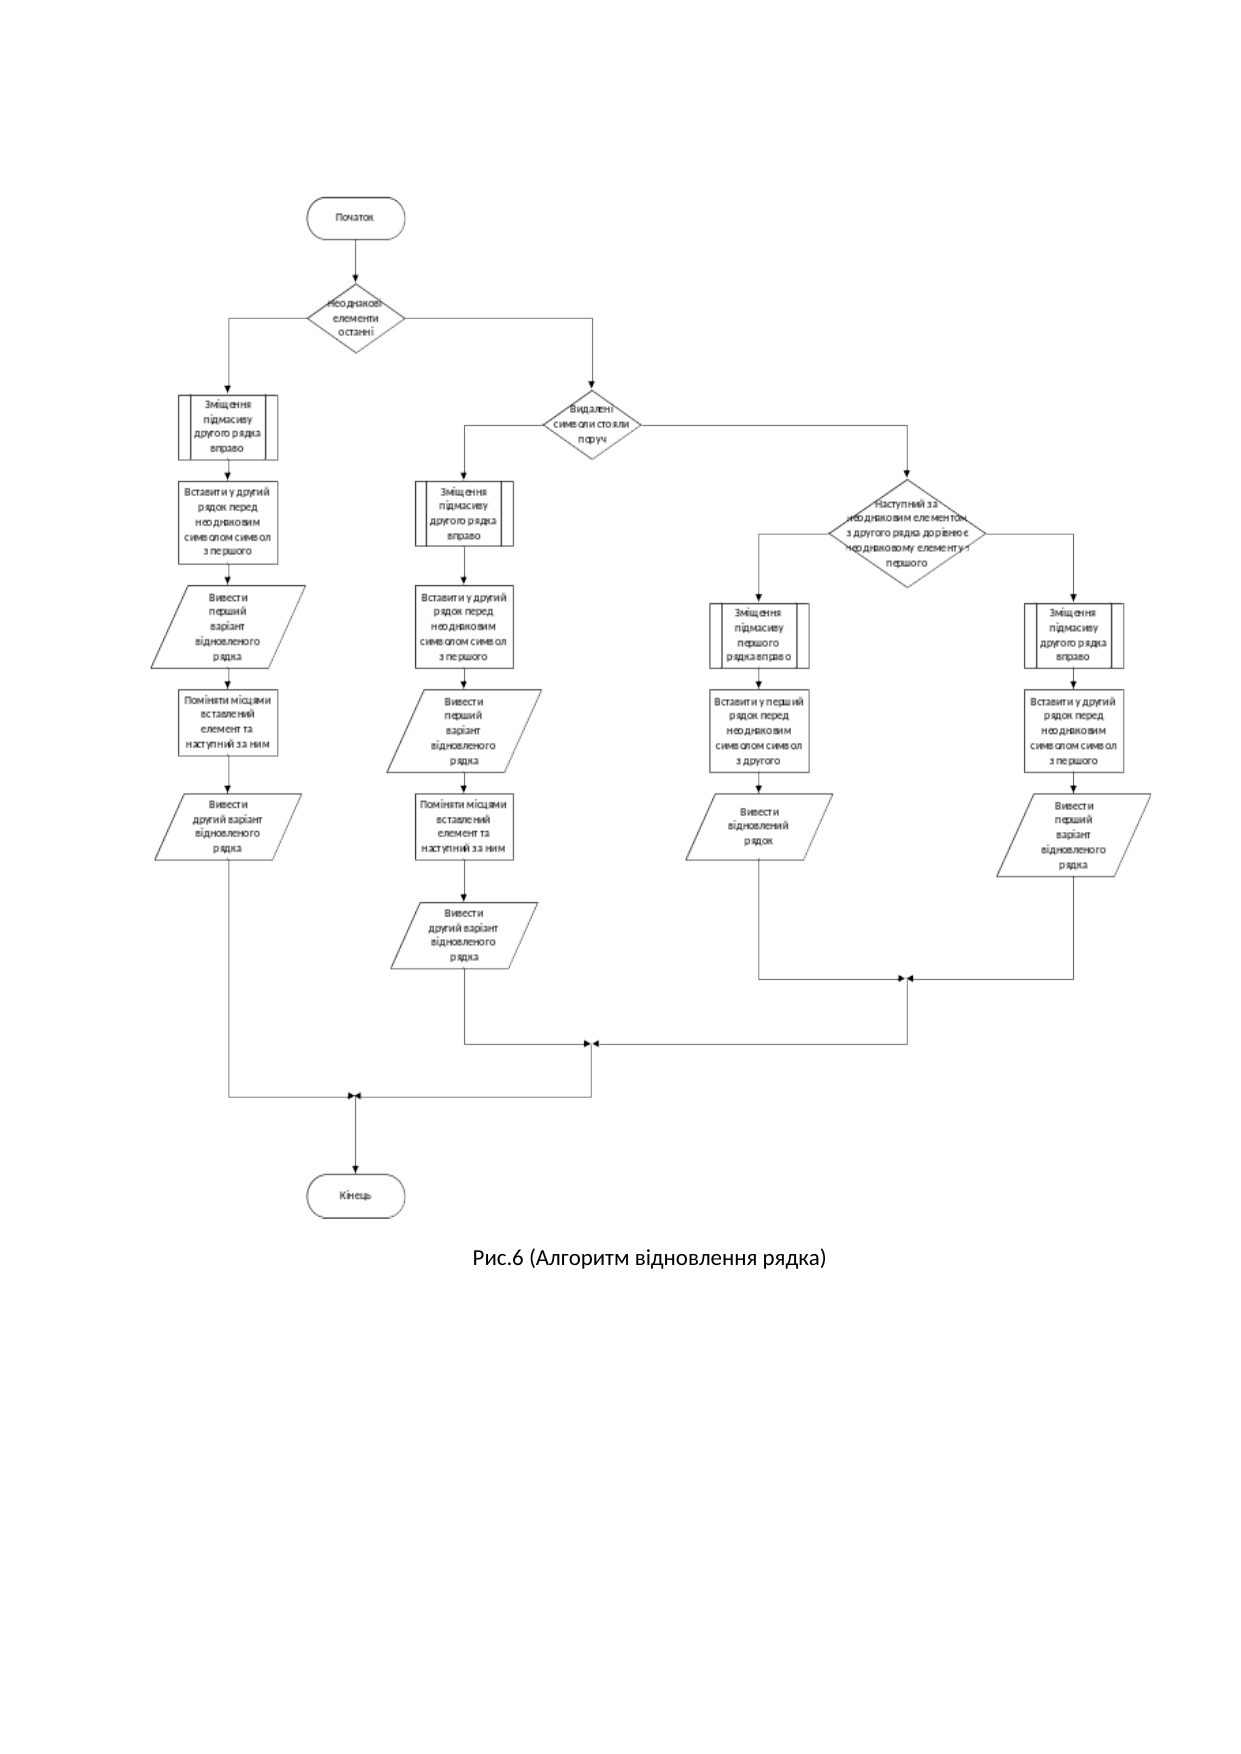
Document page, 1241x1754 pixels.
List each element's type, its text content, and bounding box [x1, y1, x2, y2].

text Рис.6 (Алгоритм відновлення рядка) [148, 1243, 1152, 1271]
